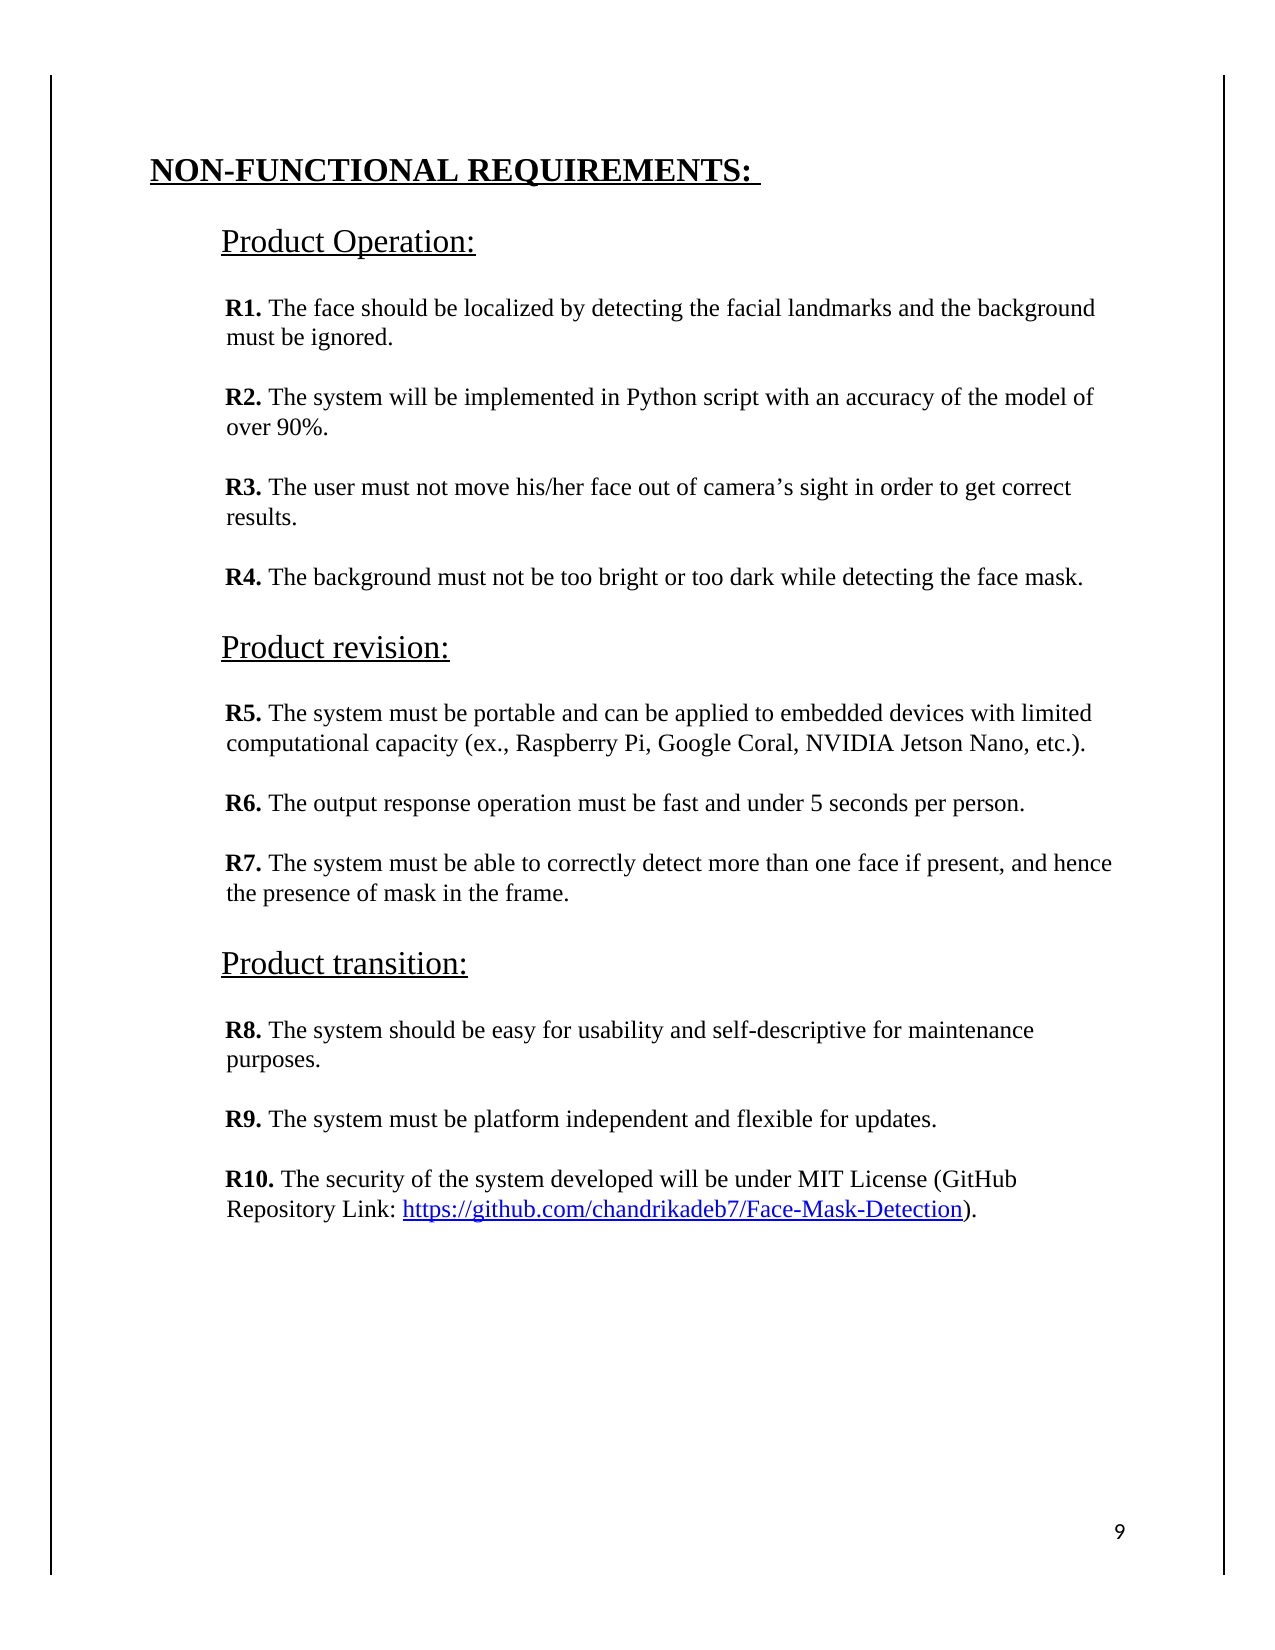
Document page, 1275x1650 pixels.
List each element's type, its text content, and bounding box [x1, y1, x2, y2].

text R9. The system must be platform independent and flexible for updates. [225, 1104, 1126, 1133]
text NON-FUNCTIONAL REQUIREMENTS: [150, 150, 1118, 188]
text R10. The security of the system developed will be under MIT License (GitHub Repository Link: https://github.com/chandrikadeb7/Face-Mask-Detection). [225, 1164, 1126, 1223]
text Product transition: [127, 943, 1183, 982]
text R7. The system must be able to correctly detect more than one face if present, and hence the presence of mask in the frame. [225, 848, 1126, 907]
text R1. The face should be localized by detecting the facial landmarks and the background must be ignored. [225, 293, 1126, 351]
text R4. The background must not be too bright or too dark while detecting the face mask. [225, 562, 1126, 590]
text R2. The system will be implemented in Python script with an accuracy of the model of over 90%. [225, 382, 1126, 441]
text R5. The system must be portable and can be applied to embedded devices with limited computational capacity (ex., Raspberry Pi, Google Coral, NVIDIA Jetson Nano, etc.). [225, 698, 1126, 757]
text R8. The system should be easy for usability and self-descriptive for maintenance purposes. [225, 1015, 1126, 1073]
text R6. The output response operation must be fast and under 5 seconds per person. [225, 788, 1126, 817]
text R3. The user must not move his/her face out of camera’s sight in order to get correct results. [225, 472, 1126, 530]
text Product Operation: [127, 221, 1183, 259]
text Product revision: [127, 627, 1183, 665]
